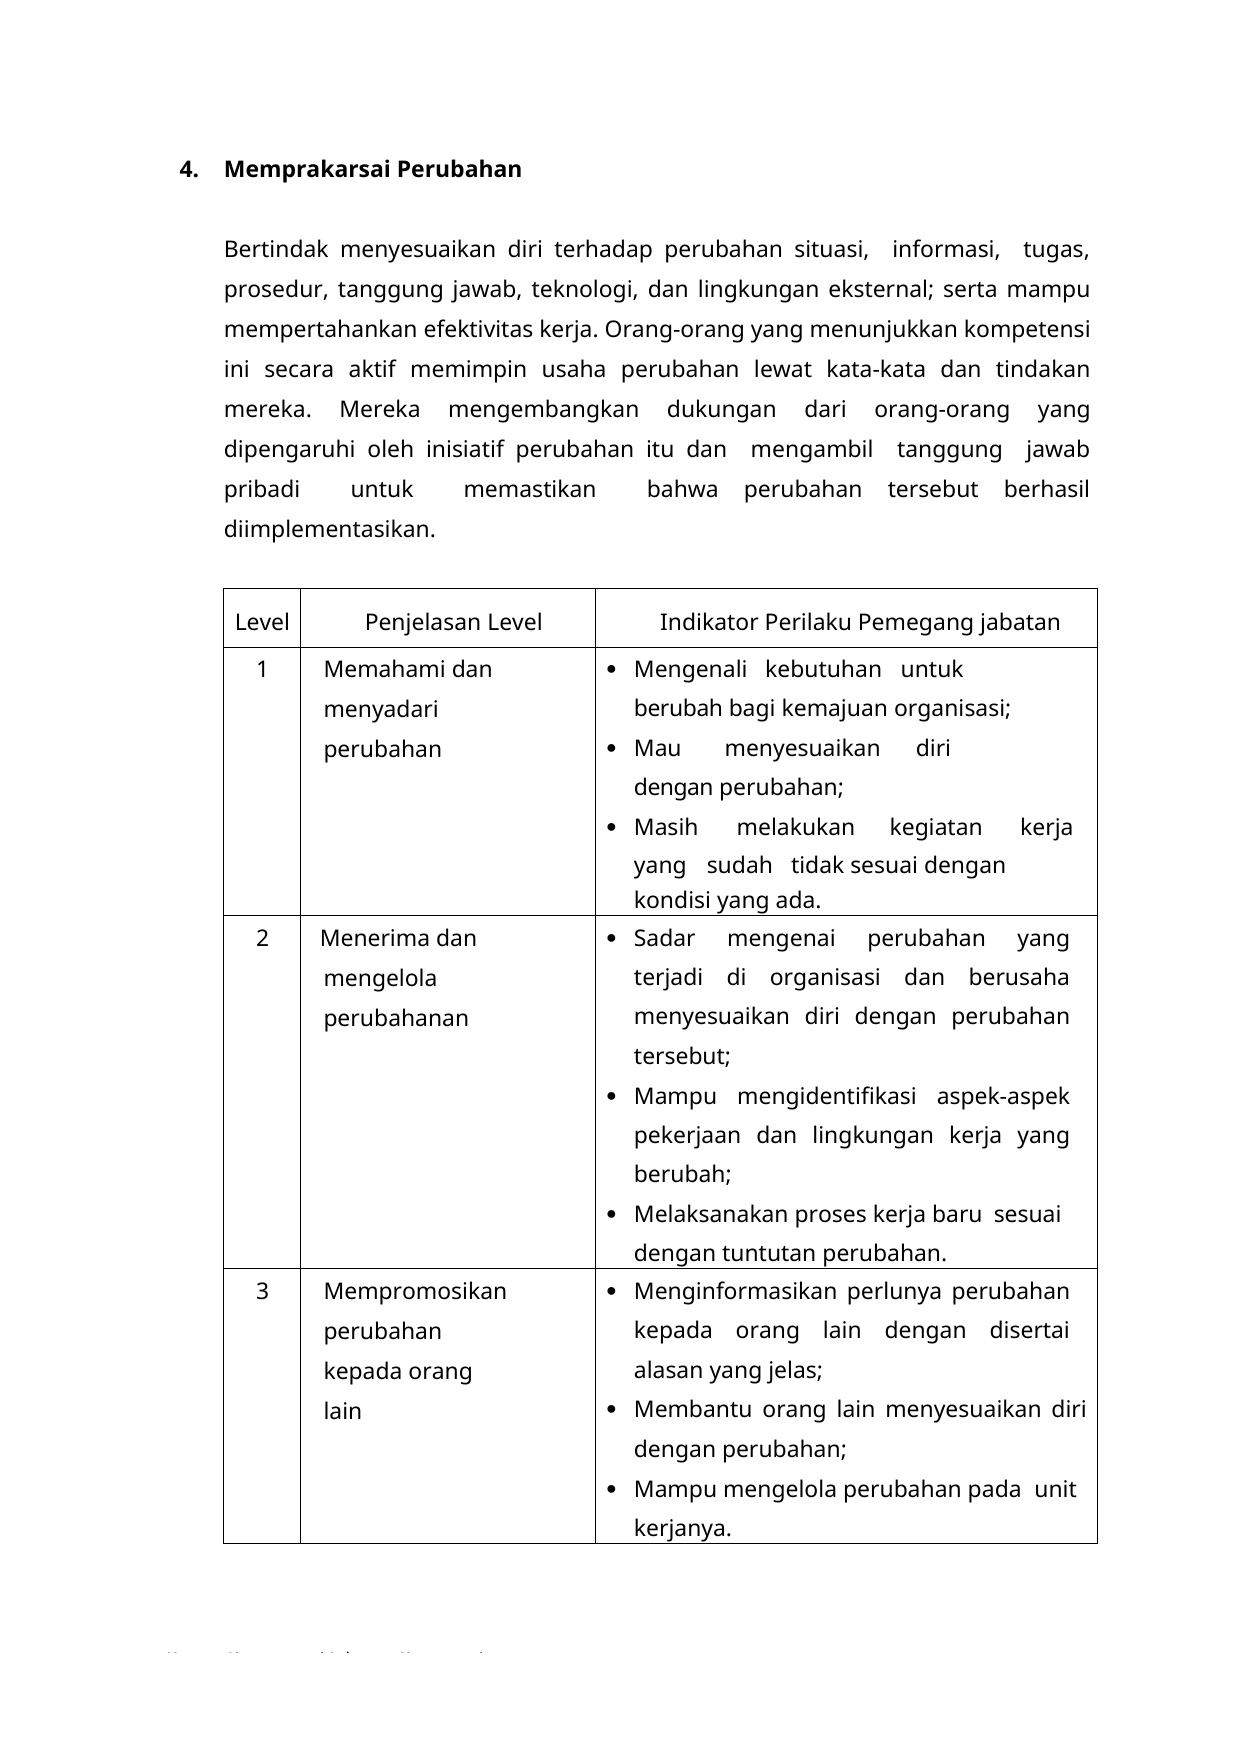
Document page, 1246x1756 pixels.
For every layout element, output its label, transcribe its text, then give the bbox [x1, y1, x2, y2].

table_cell 1 [224, 648, 300, 915]
table_cell Menerima dan mengelola perubahanan [301, 916, 595, 1268]
table_cell 3 [224, 1269, 300, 1543]
table_cell Sadar mengenai perubahan yang terjadi di organisasi dan berusaha menyesuaikan diri dengan perubahan tersebut; Mampu mengidentifikasi aspek-aspek pekerjaan dan lingkungan kerja yang berubah; Melaksanakan proses kerja baru sesuai dengan tuntutan perubahan. [596, 916, 1097, 1268]
table_cell Mengenali kebutuhan untuk berubah bagi kemajuan organisasi; Mau menyesuaikan diri dengan perubahan; Masih melakukan kegiatan kerja yang sudah tidak sesuai dengan kondisi yang ada. [596, 648, 1097, 915]
text Bertindak menyesuaikan diri terhadap perubahan situasi, informasi, tugas, prosedur, tanggung jawab, teknologi, dan lingkungan eksternal; serta mampu mempertahankan efektivitas kerja. Orang-orang yang menunjukkan kompetensi ini secara aktif memimpin usaha perubahan lewat kata-kata dan tindakan mereka. Mereka mengembangkan dukungan dari orang-orang yang dipengaruhi oleh inisiatif perubahan itu dan mengambil tanggung jawab pribadi untuk memastikan bahwa perubahan tersebut berhasil diimplementasikan. [224, 233, 1091, 544]
table_cell 2 [224, 916, 300, 1268]
table_cell Mempromosikan perubahan kepada orang lain [301, 1269, 595, 1543]
subtitle Memprakarsai Perubahan [179, 153, 1156, 184]
table_cell Memahami dan menyadari perubahan [301, 648, 595, 915]
table_header Indikator Perilaku Pemegang jabatan [596, 589, 1097, 647]
table_cell Menginformasikan perlunya perubahan kepada orang lain dengan disertai alasan yang jelas; Membantu orang lain menyesuaikan diri dengan perubahan; Mampu mengelola perubahan pada unit kerjanya. [596, 1269, 1097, 1543]
table_header Penjelasan Level [301, 589, 595, 647]
table_header Level [224, 589, 300, 647]
